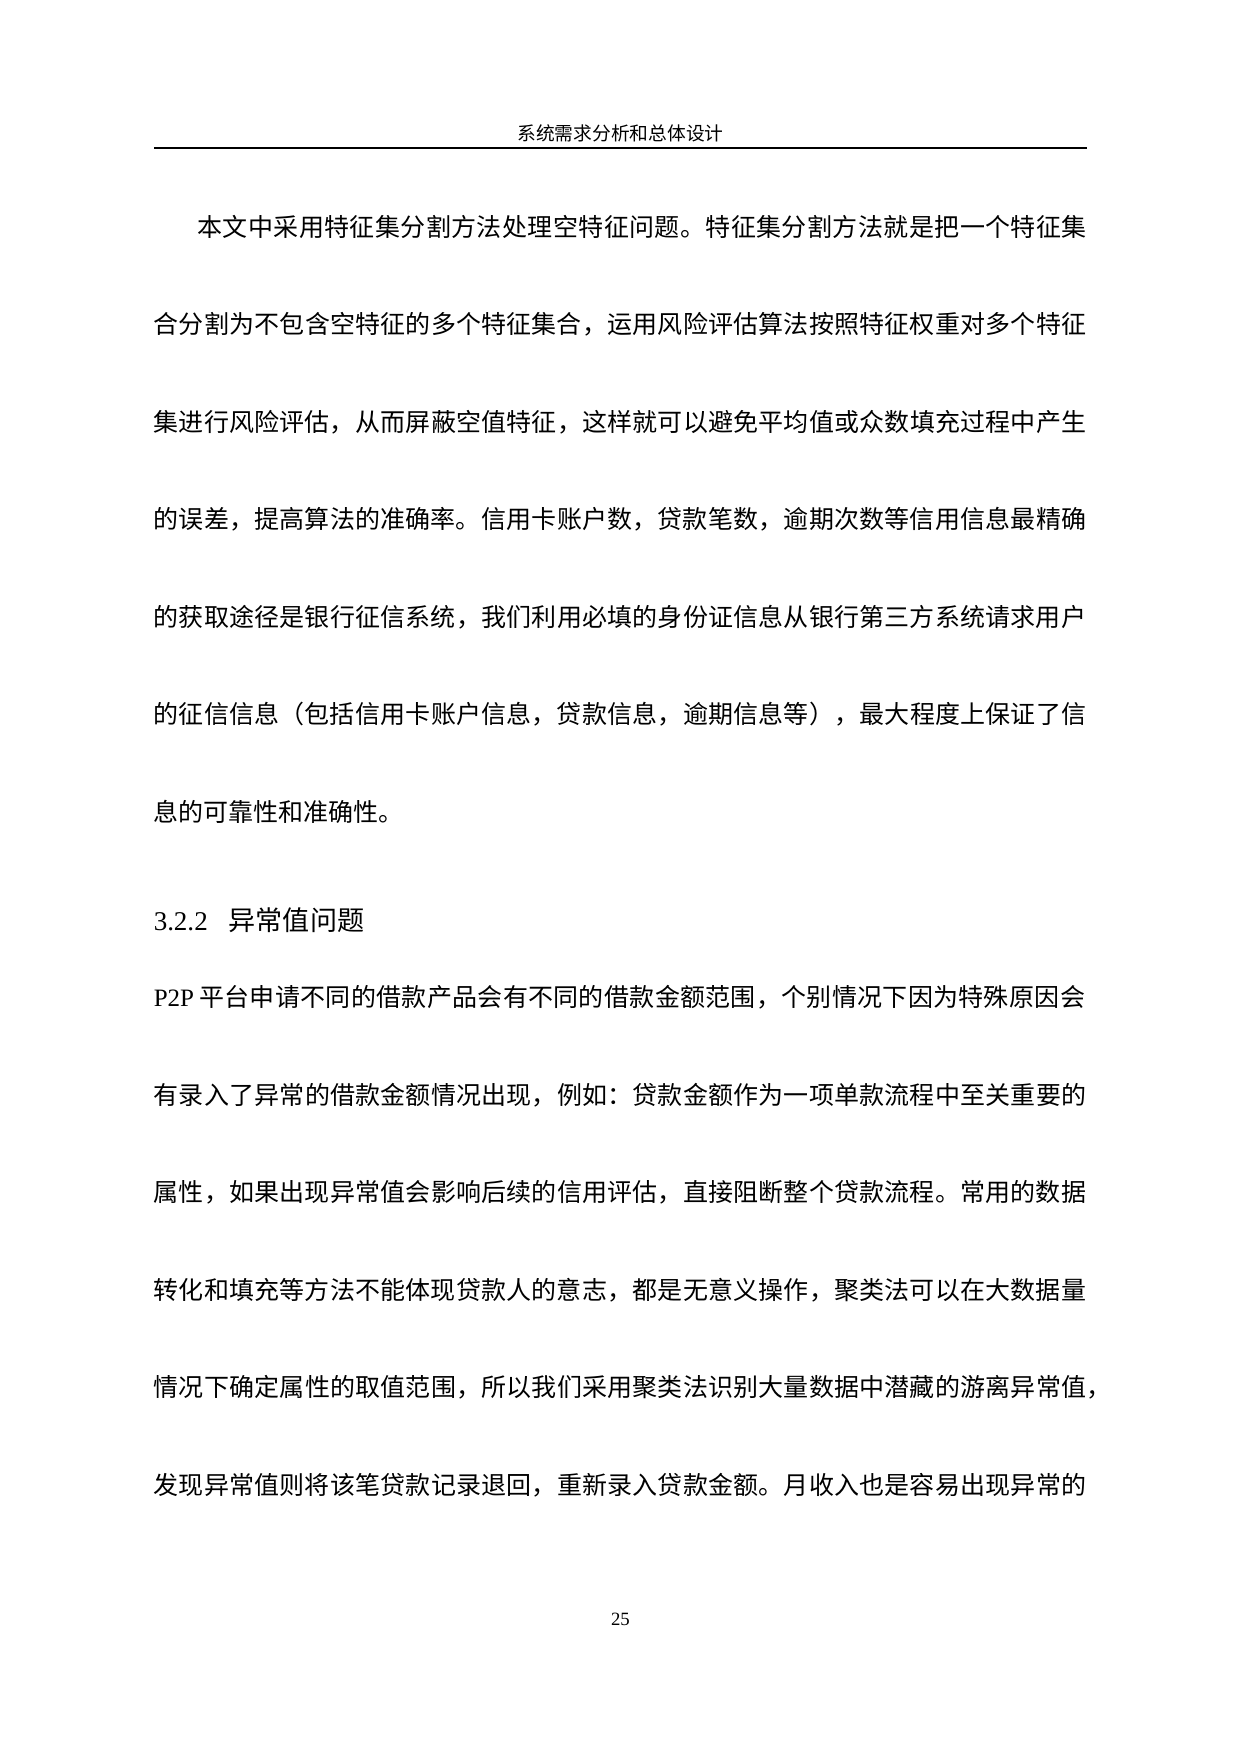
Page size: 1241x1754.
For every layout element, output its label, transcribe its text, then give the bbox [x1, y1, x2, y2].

text 本文中采用特征集分割方法处理空特征问题。特征集分割方法就是把一个特征集合分割为不包含空特征的多个特征集合，运用风险评估算法按照特征权重对多个特征集进行风险评估，从而屏蔽空值特征，这样就可以避免平均值或众数填充过程中产生的误差，提高算法的准确率。信用卡账户数，贷款笔数，逾期次数等信用信息最精确的获取途径是银行征信系统，我们利用必填的身份证信息从银行第三方系统请求用户的征信信息（包括信用卡账户信息，贷款信息，逾期信息等），最大程度上保证了信息的可靠性和准确性。 [153, 193, 1087, 843]
subtitle 异常值问题 [153, 886, 1087, 951]
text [153, 963, 1087, 1516]
